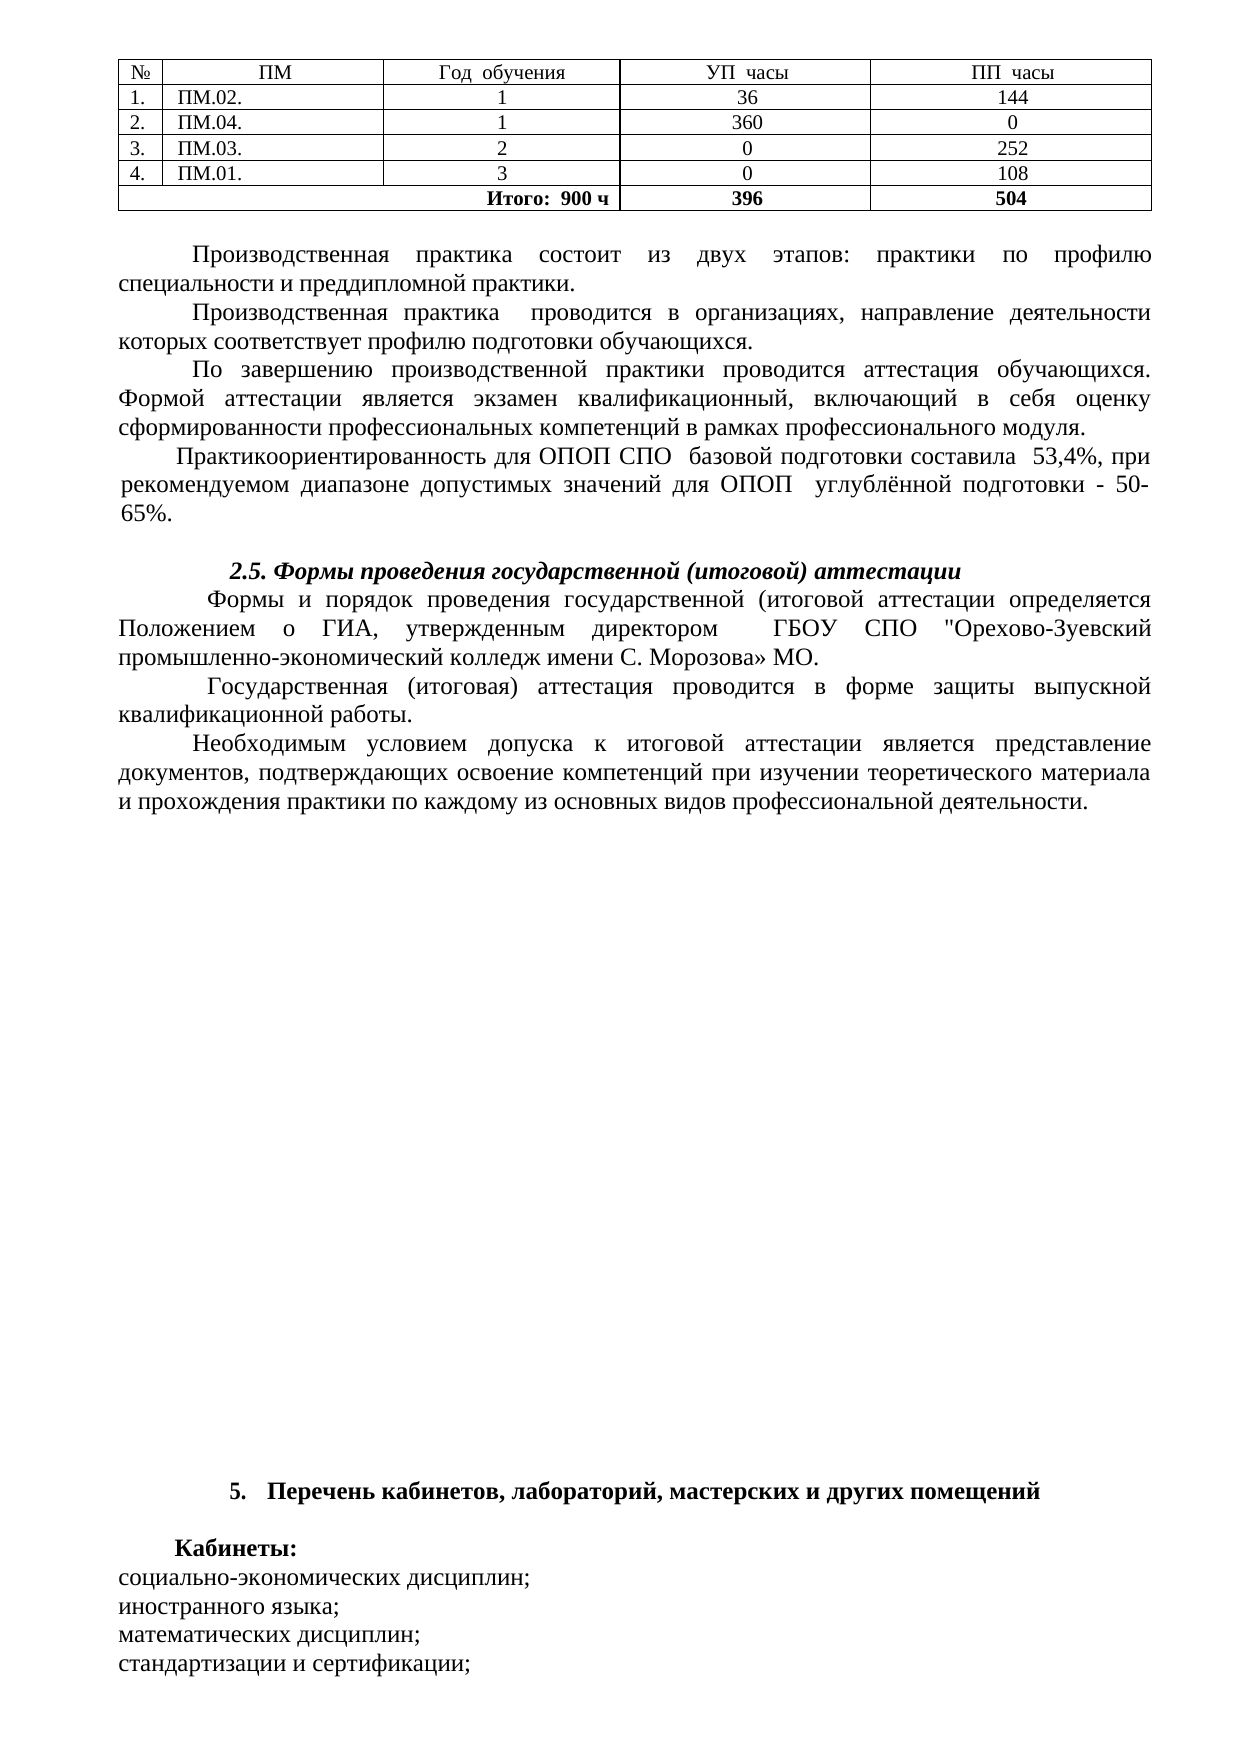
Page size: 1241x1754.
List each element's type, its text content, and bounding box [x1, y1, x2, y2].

table_cell 396 [621, 186, 870, 210]
text стандартизации и сертификации; [118, 1648, 1152, 1677]
table_cell 144 [871, 85, 1151, 109]
subtitle Производственная практика состоит из двух этапов: практики по профилю специальности и преддипломной практики. [118, 239, 1152, 297]
text социально-экономических дисциплин; [118, 1562, 1152, 1591]
table_cell [119, 85, 162, 109]
table_cell 504 [871, 186, 1151, 210]
table_cell 2 [384, 135, 619, 159]
text Кабинеты: [118, 1533, 1152, 1562]
table_header № [119, 60, 162, 84]
text Государственная (итоговая) аттестация проводится в форме защиты выпускной квалификационной работы. [118, 671, 1152, 728]
table_cell ПМ.03. [163, 135, 383, 159]
table_cell 360 [621, 110, 870, 134]
table_cell 0 [621, 161, 870, 184]
table_cell 108 [871, 161, 1151, 184]
table_cell [119, 110, 162, 134]
table_cell 3 [384, 161, 619, 184]
text 2.5. Формы проведения государственной (итоговой) аттестации [156, 556, 1152, 584]
subtitle По завершению производственной практики проводится аттестация обучающихся. Формой аттестации является экзамен квалификационный, включающий в себя оценку сформированности профессиональных компетенций в рамках профессионального модуля. [118, 354, 1152, 441]
table_header УП часы [621, 60, 870, 84]
table_cell 252 [871, 135, 1151, 159]
table_cell ПМ.02. [163, 85, 383, 109]
table_header ПП часы [871, 60, 1151, 84]
subtitle Производственная практика проводится в организациях, направление деятельности которых соответствует профилю подготовки обучающихся. [118, 297, 1152, 354]
text Формы и порядок проведения государственной (итоговой аттестации определяется Положением о ГИА, утвержденным директором ГБОУ СПО "Орехово-Зуевский промышленно-экономический колледж имени С. Морозова» МО. [118, 584, 1152, 671]
table_cell Итого: 900 ч [119, 186, 619, 210]
text математических дисциплин; [118, 1619, 1152, 1648]
text Необходимым условием допуска к итоговой аттестации является представление документов, подтверждающих освоение компетенций при изучении теоретического материала и прохождения практики по каждому из основных видов профессиональной деятельности. [118, 728, 1152, 814]
table_cell 1 [384, 85, 619, 109]
table_cell ПМ.01. [163, 161, 383, 184]
table_cell 0 [871, 110, 1151, 134]
table_cell [119, 161, 162, 184]
table_cell 1 [384, 110, 619, 134]
list Перечень кабинетов, лабораторий, мастерских и других помещений [118, 1476, 1152, 1504]
table_header ПМ [163, 60, 383, 84]
table_cell ПМ.04. [163, 110, 383, 134]
table_cell [119, 135, 162, 159]
text Практикоориентированность для ОПОП СПО базовой подготовки составила 53,4%, при рекомендуемом диапазоне допустимых значений для ОПОП углублённой подготовки - 50-65%. [121, 441, 1150, 527]
table_cell 0 [621, 135, 870, 159]
text иностранного языка; [118, 1591, 1152, 1619]
table_header Год обучения [384, 60, 619, 84]
table_cell 36 [621, 85, 870, 109]
